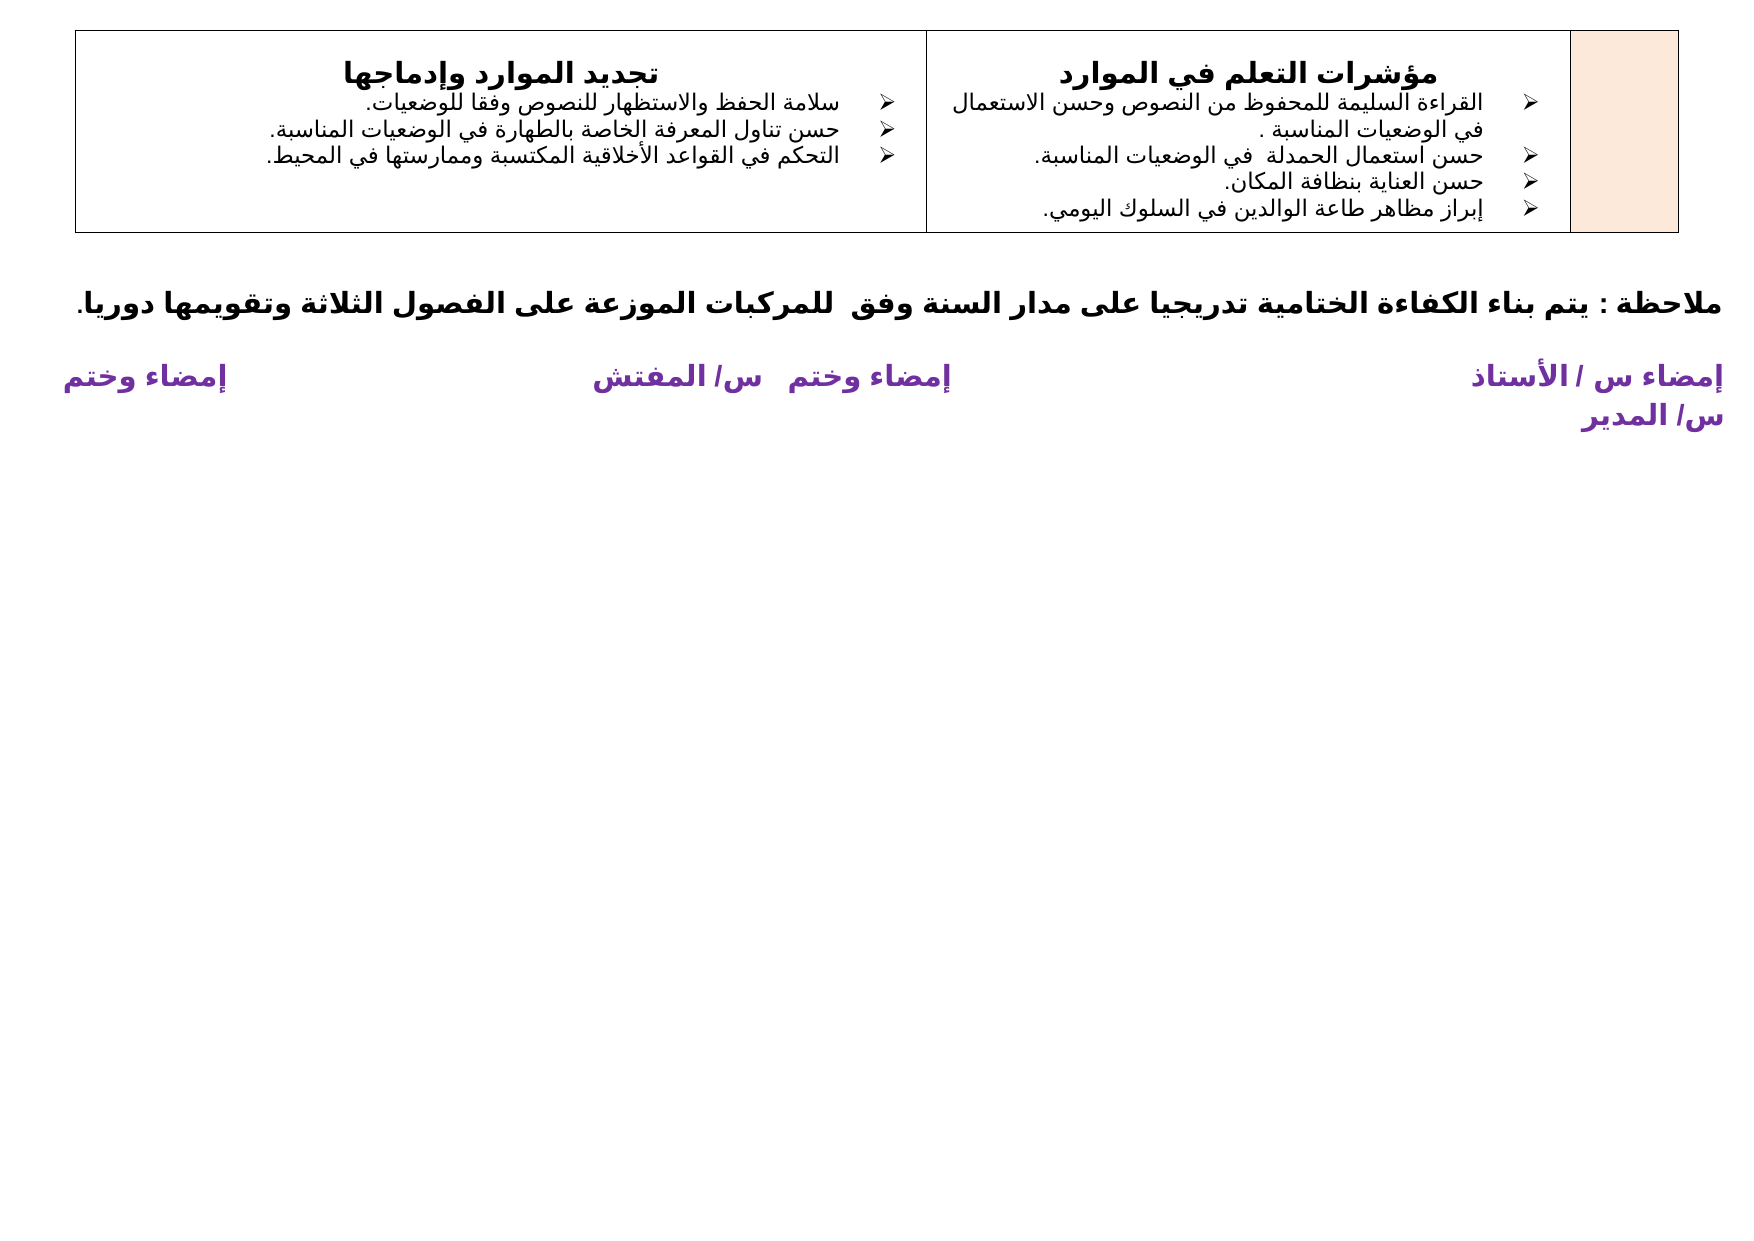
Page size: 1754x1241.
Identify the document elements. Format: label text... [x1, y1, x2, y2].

text إمضاء س / الأستاذ إمضاء وختم س/ المفتش إمضاء وختم س/ المدير [29, 359, 1724, 432]
table_cell تجديد الموارد وإدماجها سلامة الحفظ والاستظهار للنصوص وفقا للوضعيات. حسن تناول المعرفة الخاصة بالطهارة في الوضعيات المناسبة. التحكم في القواعد الأخلاقية المكتسبة وممارستها في المحيط. [76, 31, 926, 232]
table_cell [1571, 31, 1678, 232]
text ملاحظة : يتم بناء الكفاءة الختامية تدريجيا على مدار السنة وفق للمركبات الموزعة على الفصول الثلاثة وتقويمها دوريا. [29, 286, 1724, 320]
table_cell مؤشرات التعلم في الموارد القراءة السليمة للمحفوظ من النصوص وحسن الاستعمال في الوضعيات المناسبة . حسن استعمال الحمدلة في الوضعيات المناسبة. حسن العناية بنظافة المكان. إبراز مظاهر طاعة الوالدين في السلوك اليومي. [927, 31, 1570, 232]
